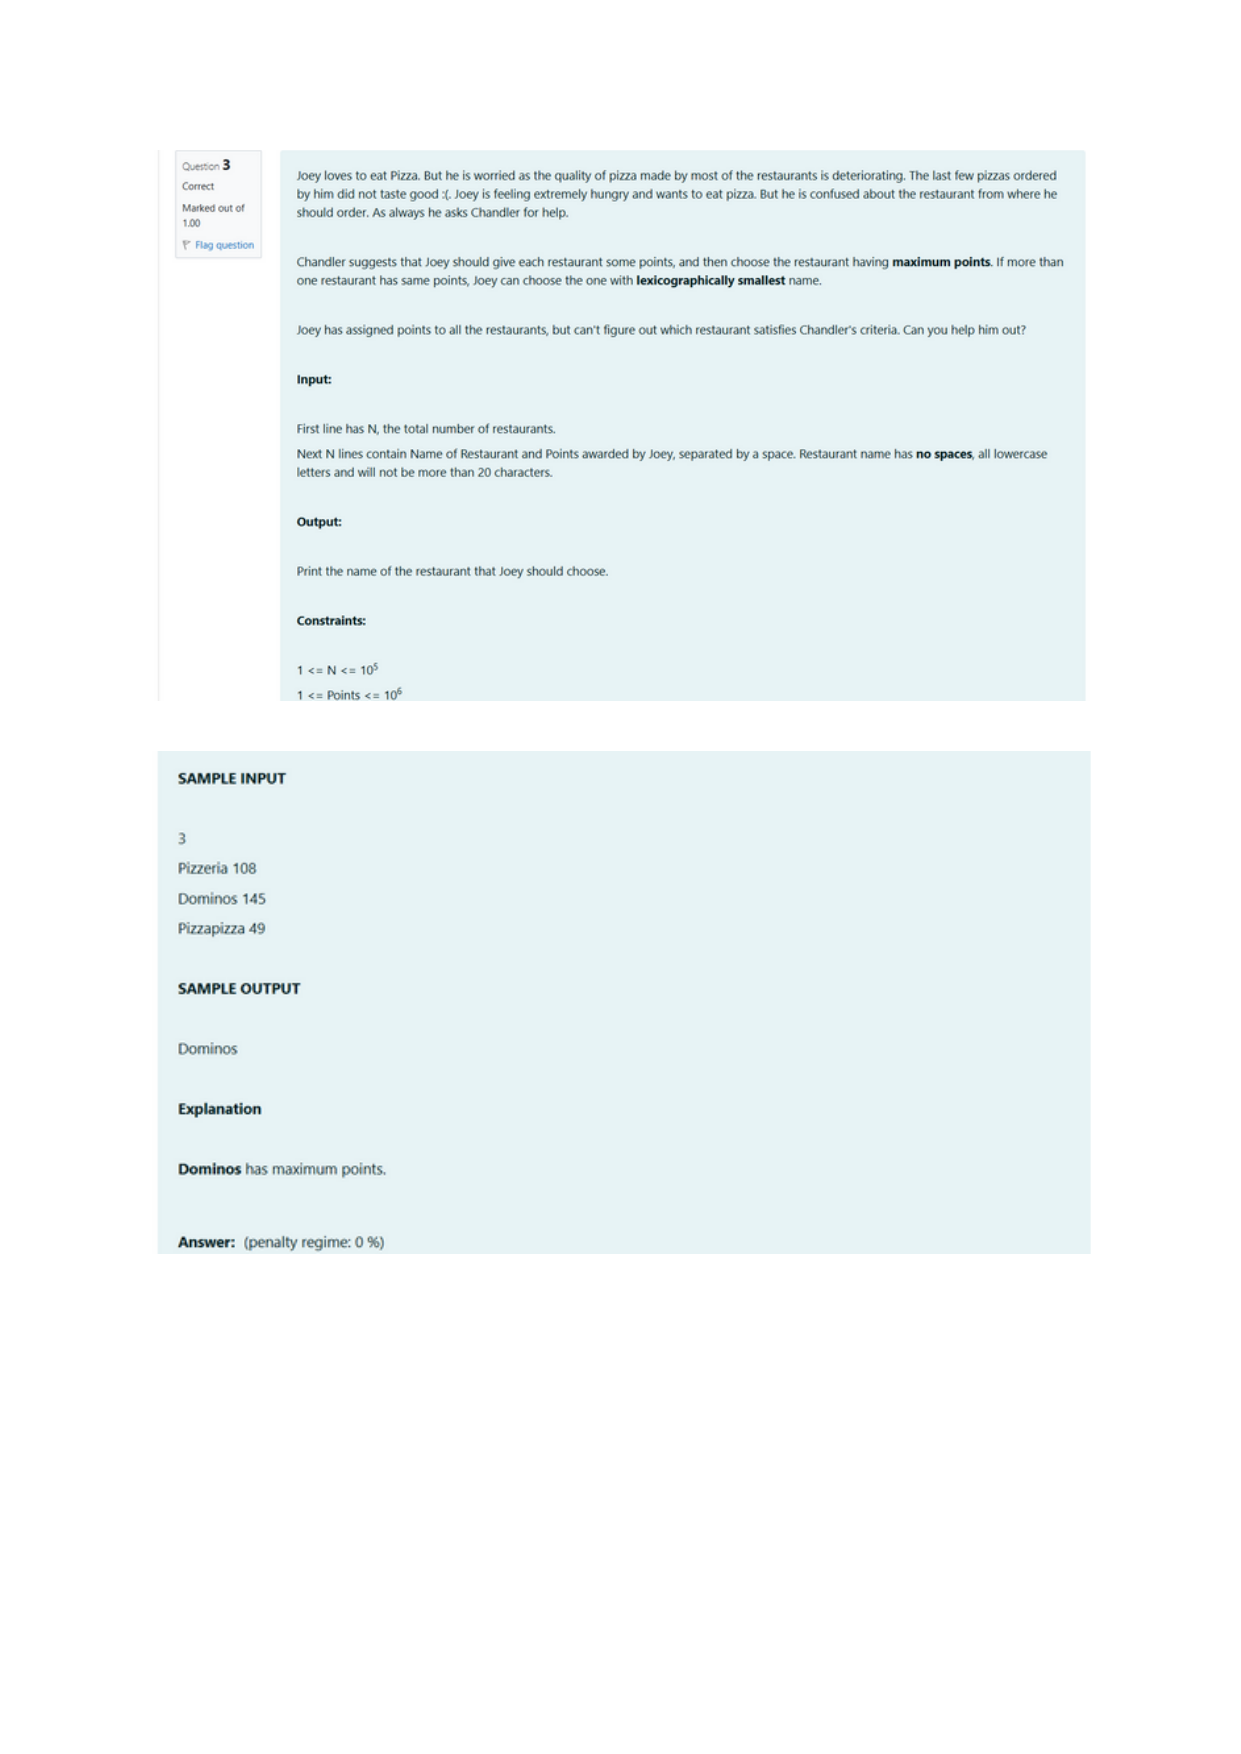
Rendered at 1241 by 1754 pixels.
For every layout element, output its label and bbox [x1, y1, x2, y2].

picture [150, 751, 1091, 1254]
picture [150, 150, 1091, 701]
